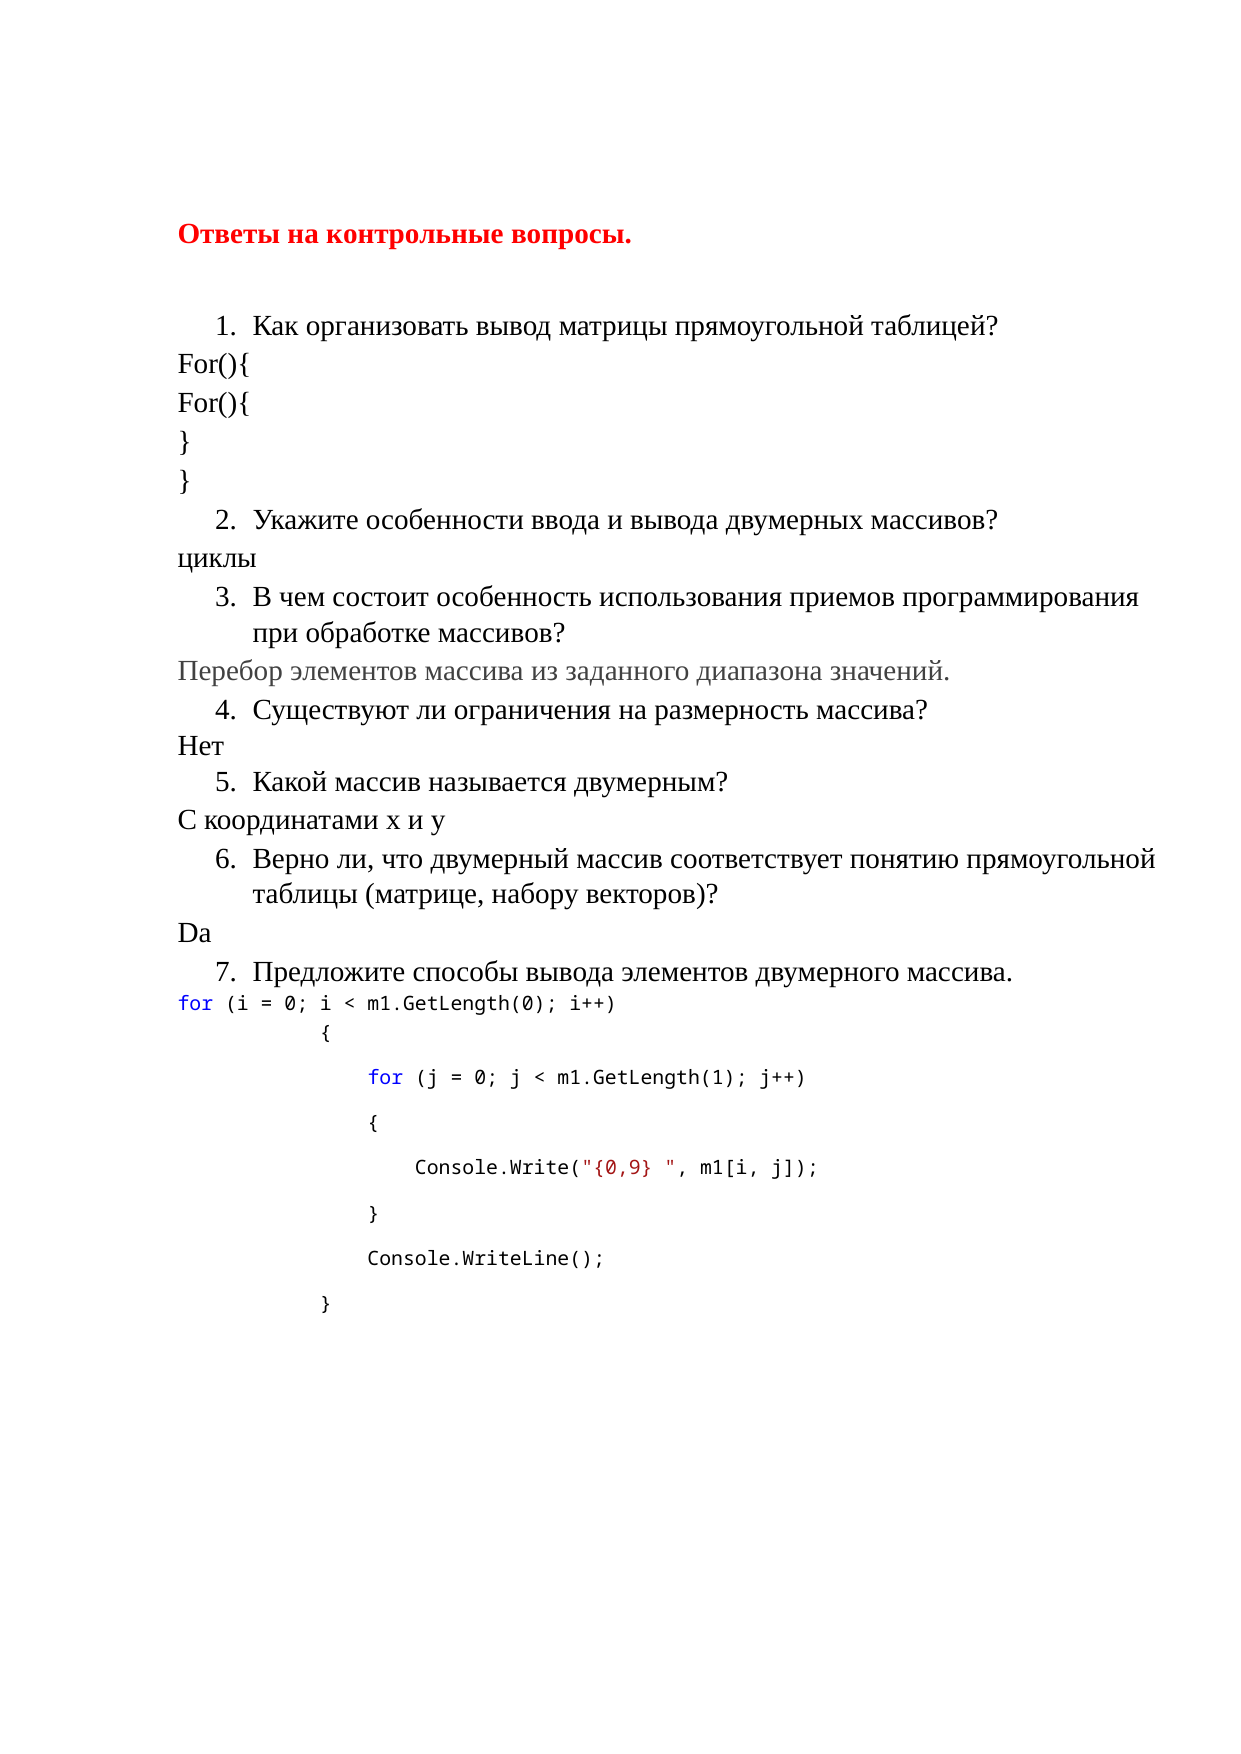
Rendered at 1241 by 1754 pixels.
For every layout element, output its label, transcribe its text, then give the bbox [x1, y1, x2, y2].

list Укажите особенности ввода и вывода двумерных массивов? [215, 502, 1181, 536]
text Da [177, 915, 1181, 948]
text Console.Write("{0,9} ", m1[i, j]); [177, 1153, 1181, 1181]
text { [177, 1108, 1181, 1135]
text } [177, 1289, 1181, 1316]
text } [177, 424, 1181, 458]
text for (j = 0; j < m1.GetLength(1); j++) [177, 1063, 1181, 1090]
text циклы [177, 540, 1181, 574]
list Как организовать вывод матрицы прямоугольной таблицей? [215, 308, 1181, 341]
list В чем состоит особенность использования приемов программирования при обработке массивов? [215, 579, 1181, 648]
list Существуют ли ограничения на размерность массива? [215, 692, 1181, 726]
list Какой массив называется двумерным? [215, 764, 1181, 797]
text Перебор элементов массива из заданного диапазона значений. [177, 653, 1181, 687]
text Нет [177, 728, 1181, 761]
text { [177, 1018, 1181, 1045]
list Верно ли, что двумерный массив соответствует понятию прямоугольной таблицы (матрице, набору векторов)? [215, 841, 1181, 910]
text for (i = 0; i < m1.GetLength(0); i++) [177, 989, 1181, 1016]
text Console.WriteLine(); [177, 1244, 1181, 1271]
text For(){ [177, 385, 1181, 419]
text For(){ [177, 346, 1181, 380]
text } [177, 463, 1181, 497]
text С координатами x и y [177, 802, 1181, 836]
list Предложите способы вывода элементов двумерного массива. [215, 954, 1181, 987]
text } [177, 1199, 1181, 1226]
text Ответы на контрольные вопросы. [177, 216, 1181, 250]
